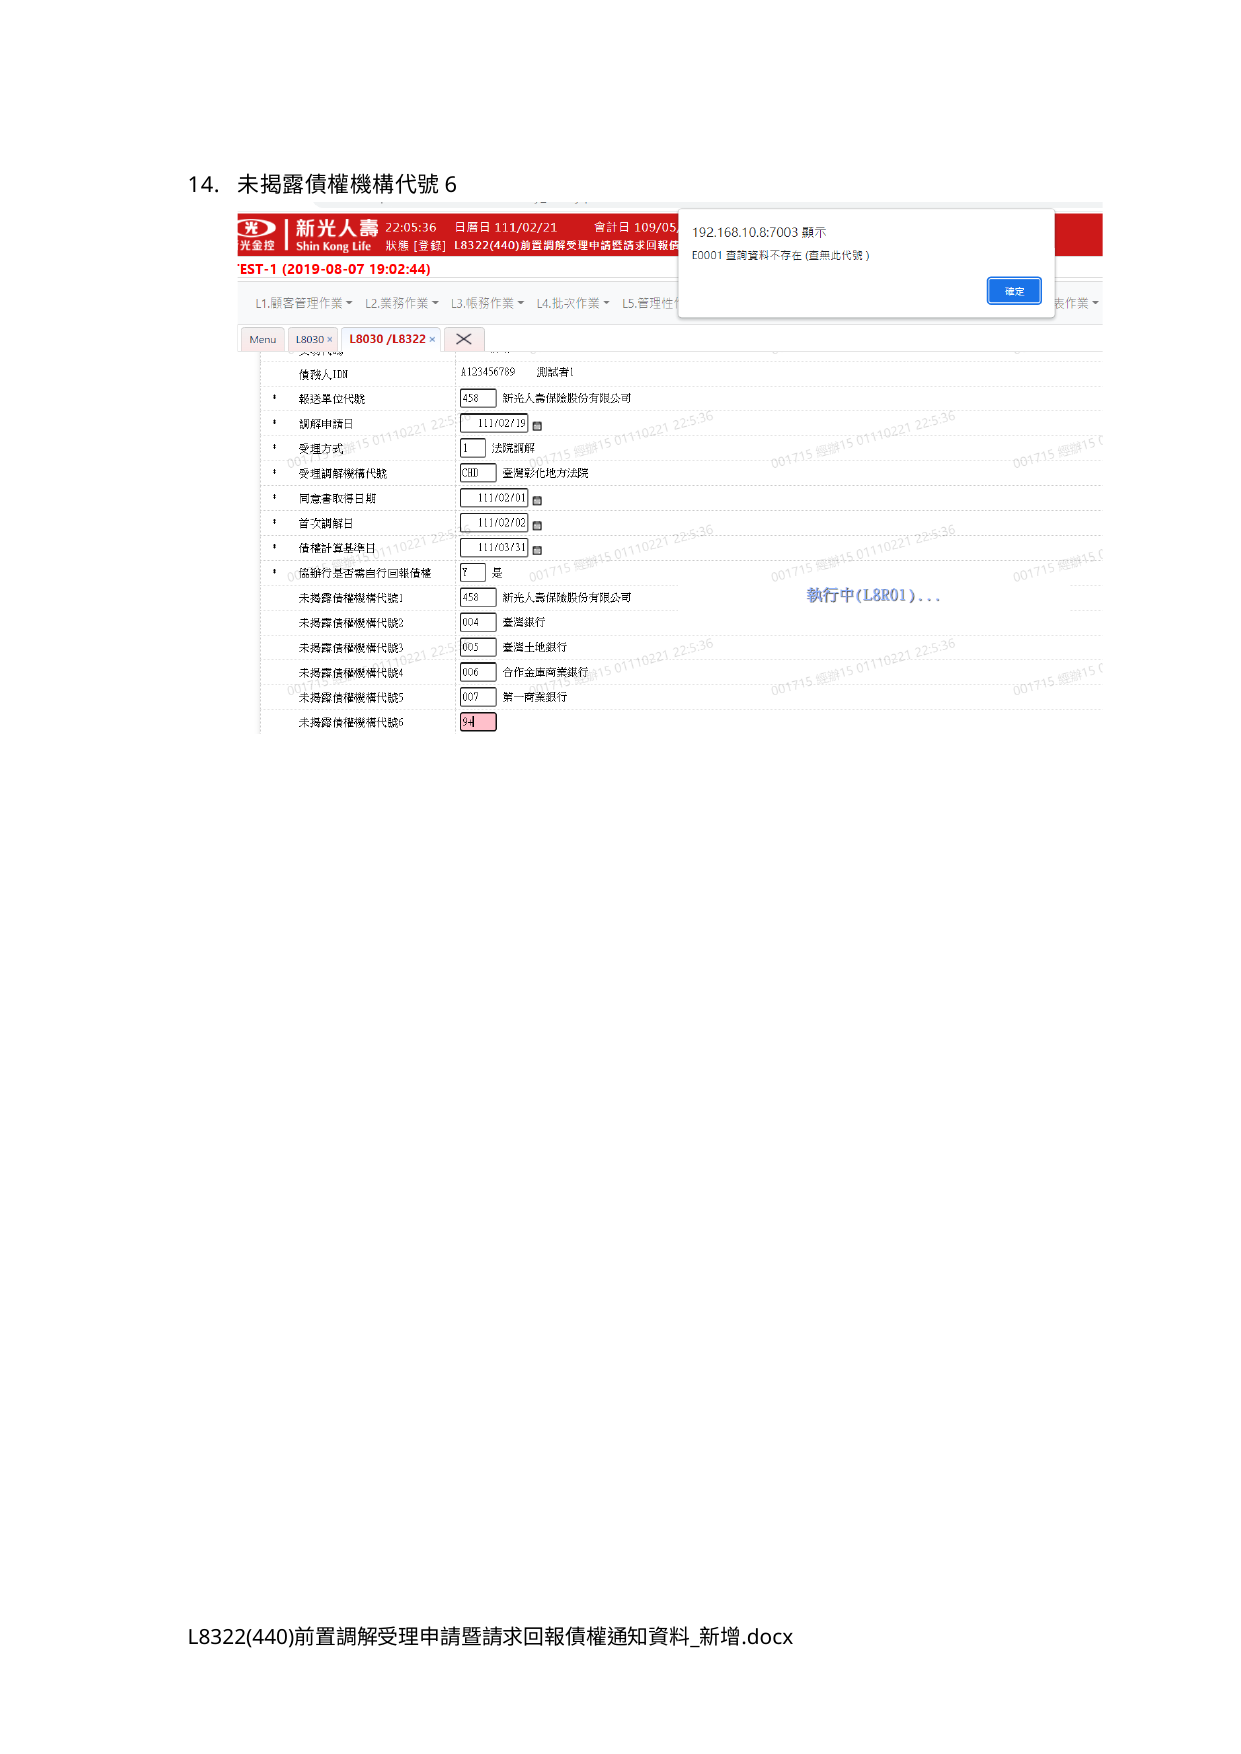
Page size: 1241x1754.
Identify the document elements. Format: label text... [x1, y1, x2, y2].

picture [237, 202, 1103, 734]
